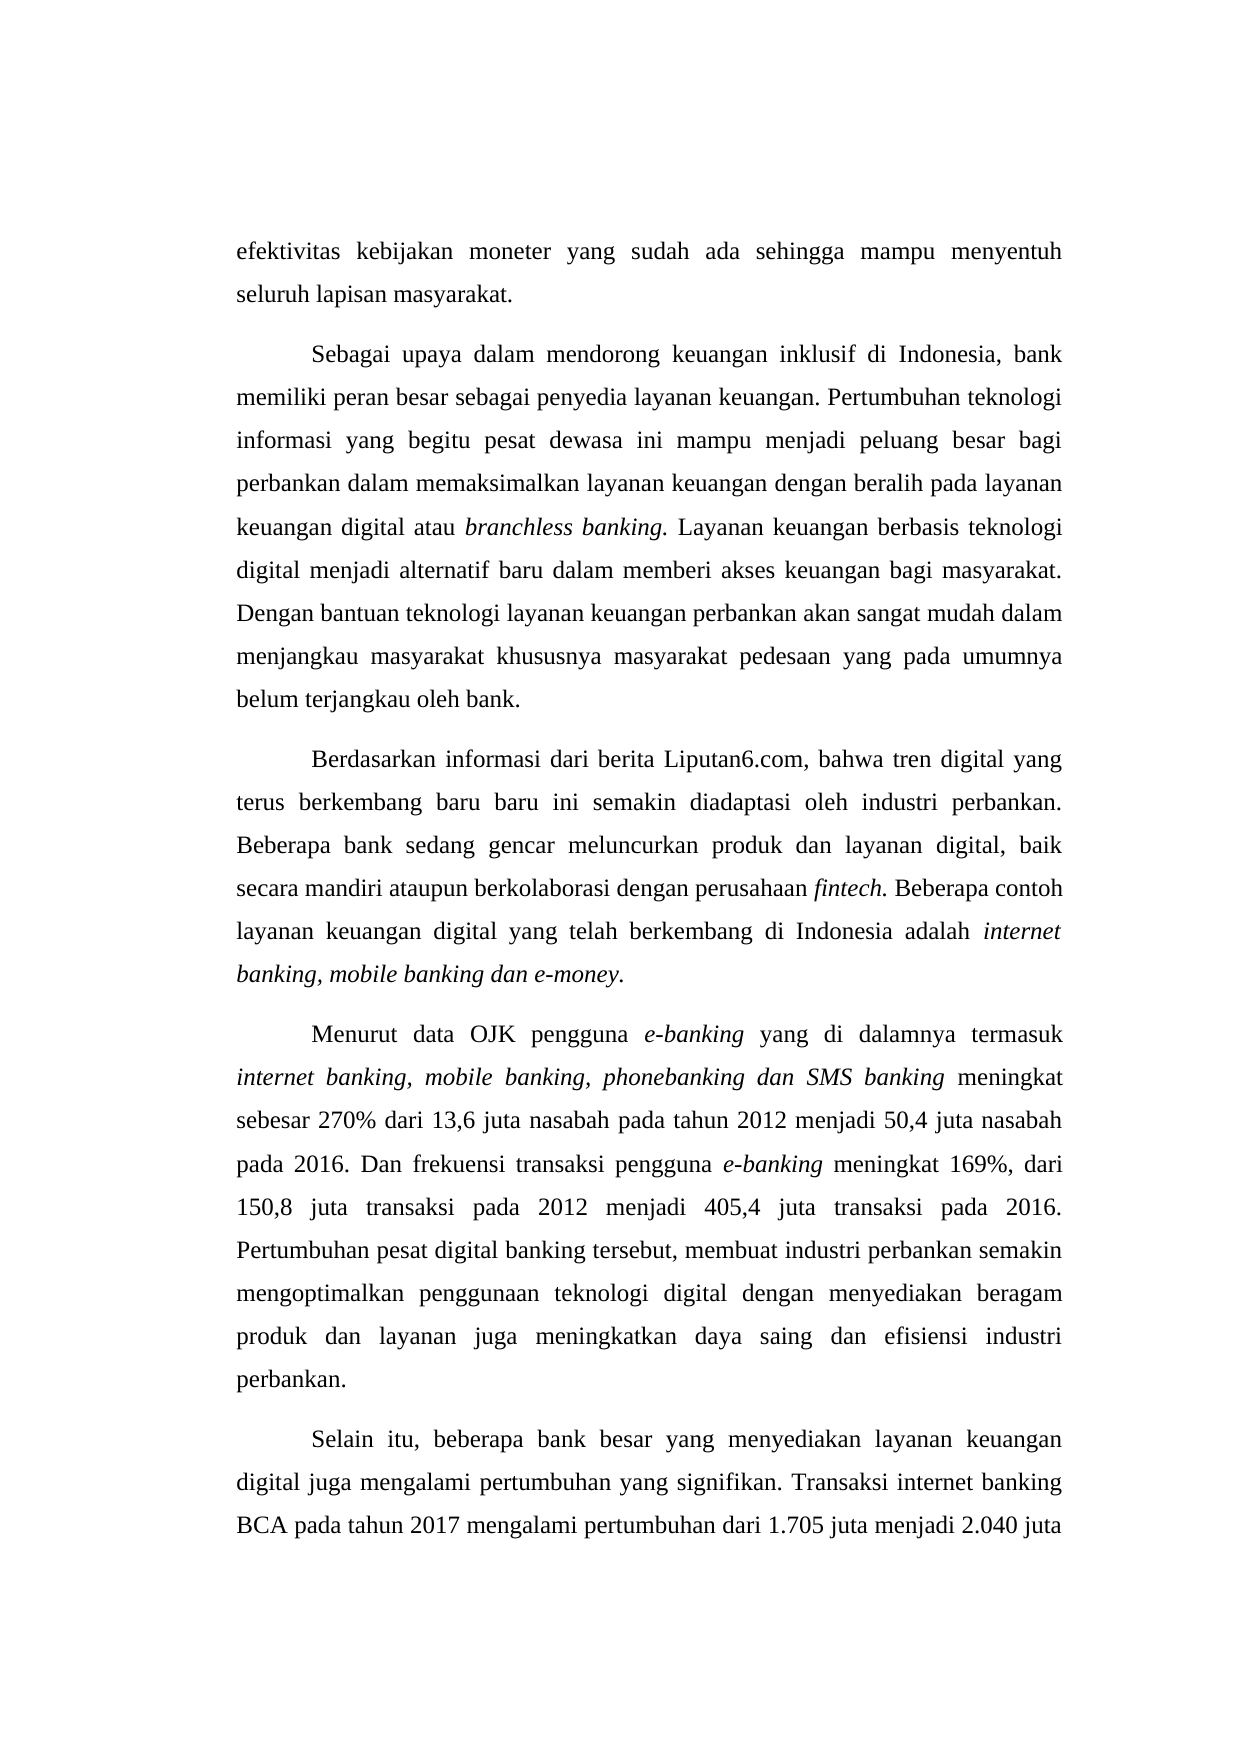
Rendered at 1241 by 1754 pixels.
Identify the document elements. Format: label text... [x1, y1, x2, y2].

text Sebagai upaya dalam mendorong keuangan inklusif di Indonesia, bank memiliki peran besar sebagai penyedia layanan keuangan. Pertumbuhan teknologi informasi yang begitu pesat dewasa ini mampu menjadi peluang besar bagi perbankan dalam memaksimalkan layanan keuangan dengan beralih pada layanan keuangan digital atau branchless banking. Layanan keuangan berbasis teknologi digital menjadi alternatif baru dalam memberi akses keuangan bagi masyarakat. Dengan bantuan teknologi layanan keuangan perbankan akan sangat mudah dalam menjangkau masyarakat khususnya masyarakat pedesaan yang pada umumnya belum terjangkau oleh bank. [236, 339, 1063, 713]
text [236, 1424, 1063, 1539]
text Menurut data OJK pengguna e-banking yang di dalamnya termasuk internet banking, mobile banking, phonebanking dan SMS banking meningkat sebesar 270% dari 13,6 juta nasabah pada tahun 2012 menjadi 50,4 juta nasabah pada 2016. Dan frekuensi transaksi pengguna e-banking meningkat 169%, dari 150,8 juta transaksi pada 2012 menjadi 405,4 juta transaksi pada 2016. Pertumbuhan pesat digital banking tersebut, membuat industri perbankan semakin mengoptimalkan penggunaan teknologi digital dengan menyediakan beragam produk dan layanan juga meningkatkan daya saing dan efisiensi industri perbankan. [236, 1019, 1063, 1393]
text Berdasarkan informasi dari berita Liputan6.com, bahwa tren digital yang terus berkembang baru baru ini semakin diadaptasi oleh industri perbankan. Beberapa bank sedang gencar meluncurkan produk dan layanan digital, baik secara mandiri ataupun berkolaborasi dengan perusahaan fintech. Beberapa contoh layanan keuangan digital yang telah berkembang di Indonesia adalah internet banking, mobile banking dan e-money. [236, 744, 1063, 988]
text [236, 236, 1063, 308]
